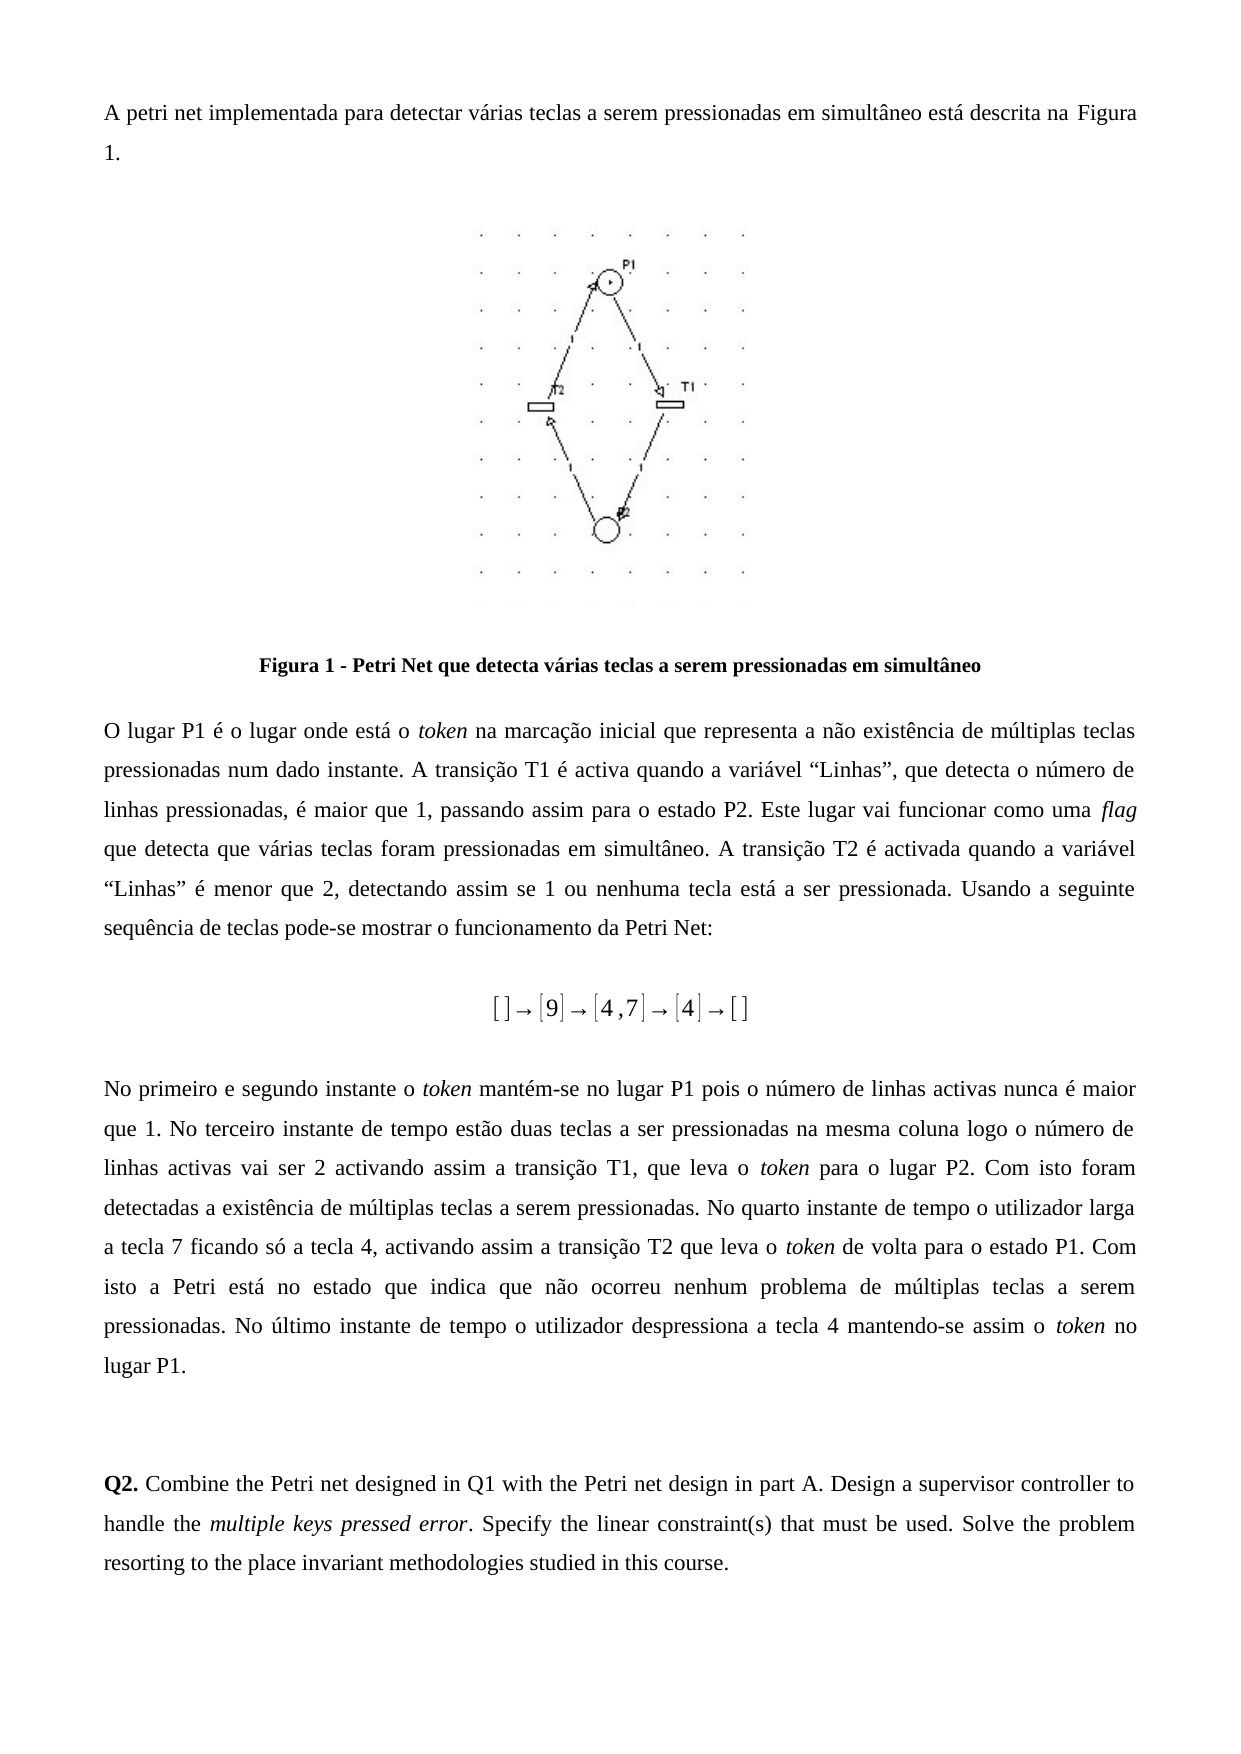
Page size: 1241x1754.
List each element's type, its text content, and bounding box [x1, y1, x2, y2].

text O lugar P1 é o lugar onde está o token na marcação inicial que representa a não existência de múltiplas teclas pressionadas num dado instante. A transição T1 é activa quando a variável “Linhas”, que detecta o número de linhas pressionadas, é maior que 1, passando assim para o estado P2. Este lugar vai funcionar como uma flag que detecta que várias teclas foram pressionadas em simultâneo. A transição T2 é activada quando a variável “Linhas” é menor que 2, detectando assim se 1 ou nenhuma tecla está a ser pressionada. Usando a seguinte sequência de teclas pode-se mostrar o funcionamento da Petri Net: [103, 717, 1137, 941]
text No primeiro e segundo instante o token mantém-se no lugar P1 pois o número de linhas activas nunca é maior que 1. No terceiro instante de tempo estão duas teclas a ser pressionadas na mesma coluna logo o número de linhas activas vai ser 2 activando assim a transição T1, que leva o token para o lugar P2. Com isto foram detectadas a existência de múltiplas teclas a serem pressionadas. No quarto instante de tempo o utilizador larga a tecla 7 ficando só a tecla 4, activando assim a transição T2 que leva o token de volta para o estado P1. Com isto a Petri está no estado que indica que não ocorreu nenhum problema de múltiplas teclas a serem pressionadas. No último instante de tempo o utilizador despressiona a tecla 4 mantendo-se assim o token no lugar P1. [103, 1075, 1137, 1378]
text Q2. Combine the Petri net designed in Q1 with the Petri net design in part A. Design a supervisor controller to handle the multiple keys pressed error. Specify the linear constraint(s) that must be used. Solve the problem resorting to the place invariant methodologies studied in this course. [103, 1470, 1137, 1575]
text A petri net implementada para detectar várias teclas a serem pressionadas em simultâneo está descrita na Figura 1. [103, 99, 1137, 165]
text Figura 1 - Petri Net que detecta várias teclas a serem pressionadas em simultâneo [103, 653, 1137, 677]
picture [448, 202, 777, 608]
